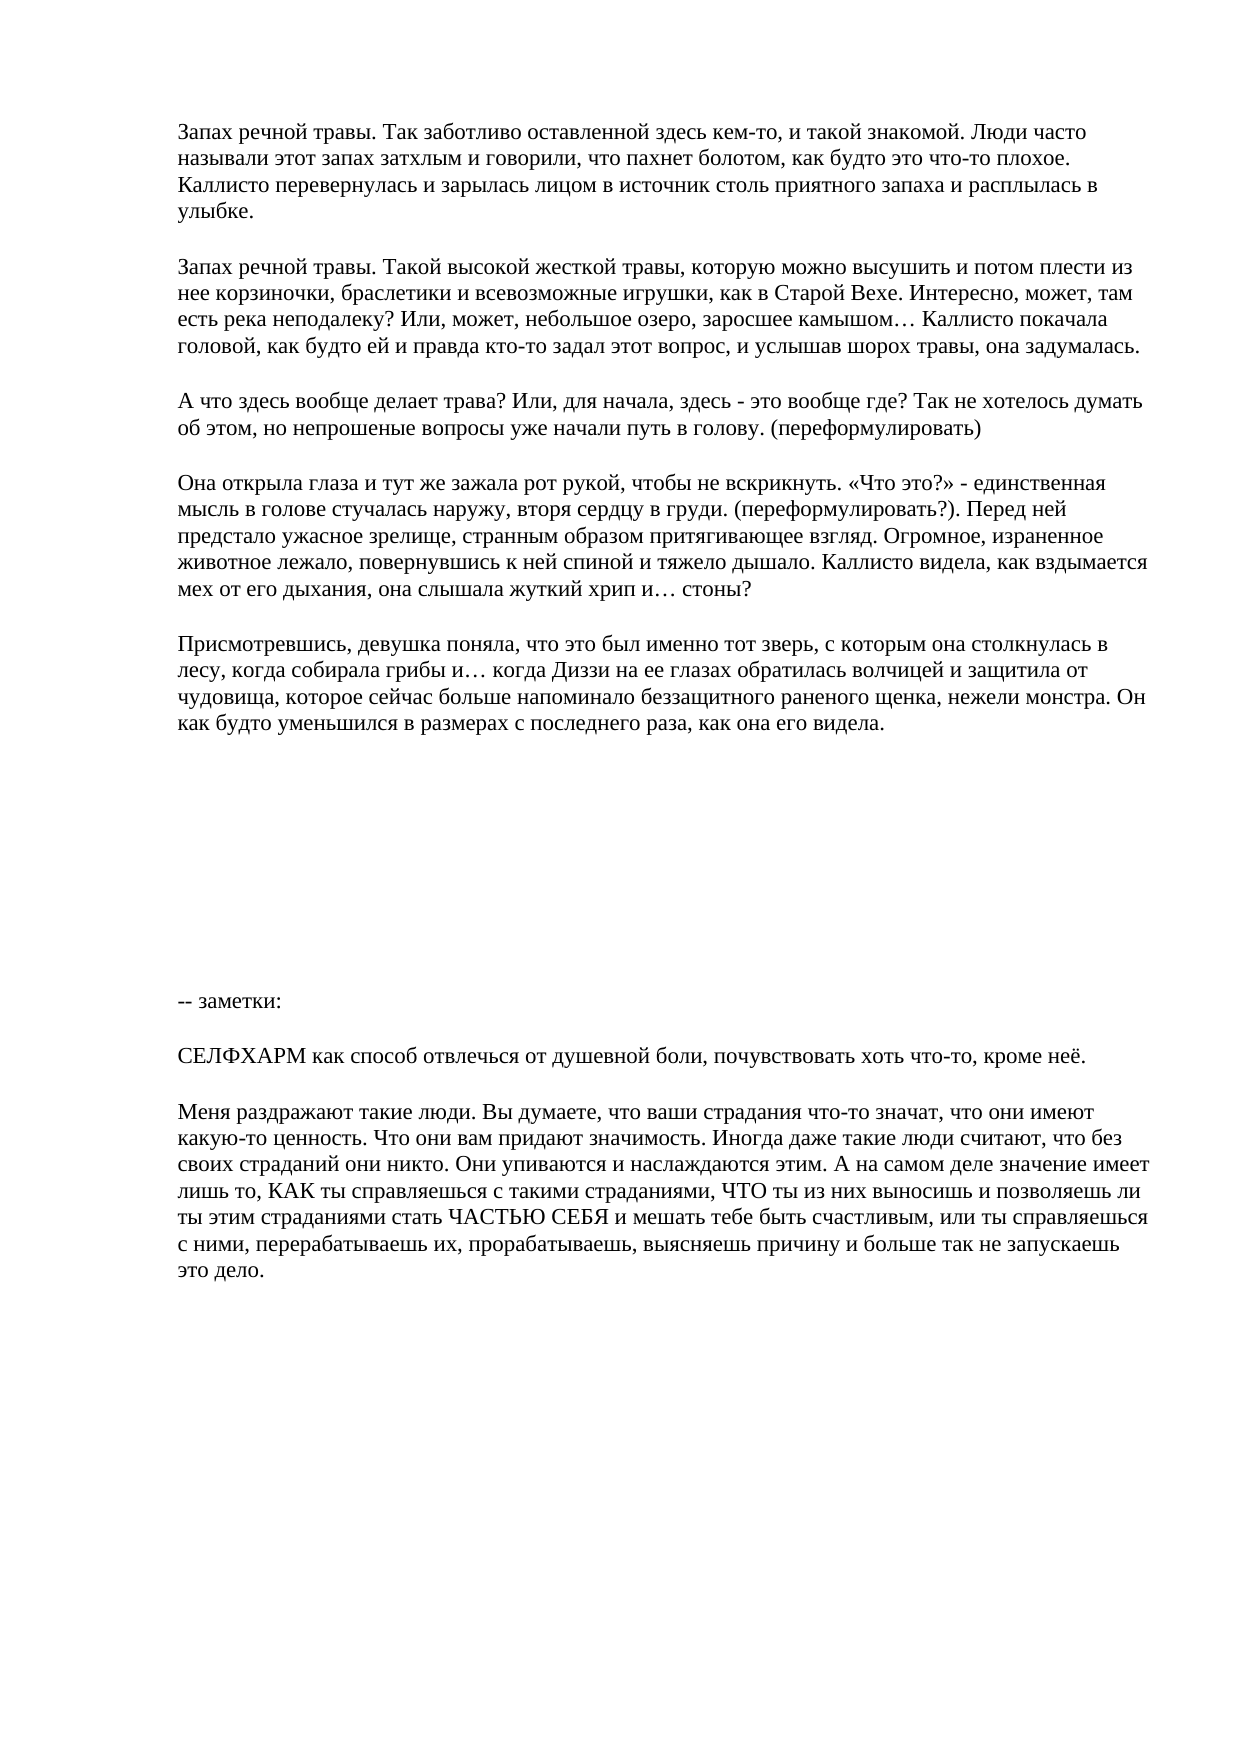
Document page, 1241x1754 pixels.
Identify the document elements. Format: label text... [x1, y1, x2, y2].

text Присмотревшись, девушка поняла, что это был именно тот зверь, с которым она столкнулась в лесу, когда собирала грибы и… когда Диззи на ее глазах обратилась волчицей и защитила от чудовища, которое сейчас больше напоминало беззащитного раненого щенка, нежели монстра. Он как будто уменьшился в размерах с последнего раза, как она его видела. [177, 630, 1152, 736]
text Она открыла глаза и тут же зажала рот рукой, чтобы не вскрикнуть. «Что это?» - единственная мысль в голове стучалась наружу, вторя сердцу в груди. (переформулировать?). Перед ней предстало ужасное зрелище, странным образом притягивающее взгляд. Огромное, израненное животное лежало, повернувшись к ней спиной и тяжело дышало. Каллисто видела, как вздымается мех от его дыхания, она слышала жуткий хрип и… стоны? [177, 469, 1152, 601]
text Запах речной травы. Так заботливо оставленной здесь кем-то, и такой знакомой. Люди часто называли этот запах затхлым и говорили, что пахнет болотом, как будто это что-то плохое. Каллисто перевернулась и зарылась лицом в источник столь приятного запаха и расплылась в улыбке. [177, 118, 1152, 223]
text А что здесь вообще делает трава? Или, для начала, здесь - это вообще где? Так не хотелось думать об этом, но непрошеные вопросы уже начали путь в голову. (переформулировать) [177, 387, 1152, 440]
text Меня раздражают такие люди. Вы думаете, что ваши страдания что-то значат, что они имеют какую-то ценность. Что они вам придают значимость. Иногда даже такие люди считают, что без своих страданий они никто. Они упиваются и наслаждаются этим. А на самом деле значение имеет лишь то, КАК ты справляешься с такими страданиями, ЧТО ты из них выносишь и позволяешь ли ты этим страданиями стать ЧАСТЬЮ СЕБЯ и мешать тебе быть счастливым, или ты справляешься с ними, перерабатываешь их, прорабатываешь, выясняешь причину и больше так не запускаешь это дело. [177, 1098, 1152, 1282]
text -- заметки: [177, 987, 1152, 1013]
text Запах речной травы. Такой высокой жесткой травы, которую можно высушить и потом плести из нее корзиночки, браслетики и всевозможные игрушки, как в Старой Вехе. Интересно, может, там есть река неподалеку? Или, может, небольшое озеро, заросшее камышом… Каллисто покачала головой, как будто ей и правда кто-то задал этот вопрос, и услышав шорох травы, она задумалась. [177, 253, 1152, 358]
text СЕЛФХАРМ как способ отвлечься от душевной боли, почувствовать хоть что-то, кроме неё. [177, 1042, 1152, 1069]
